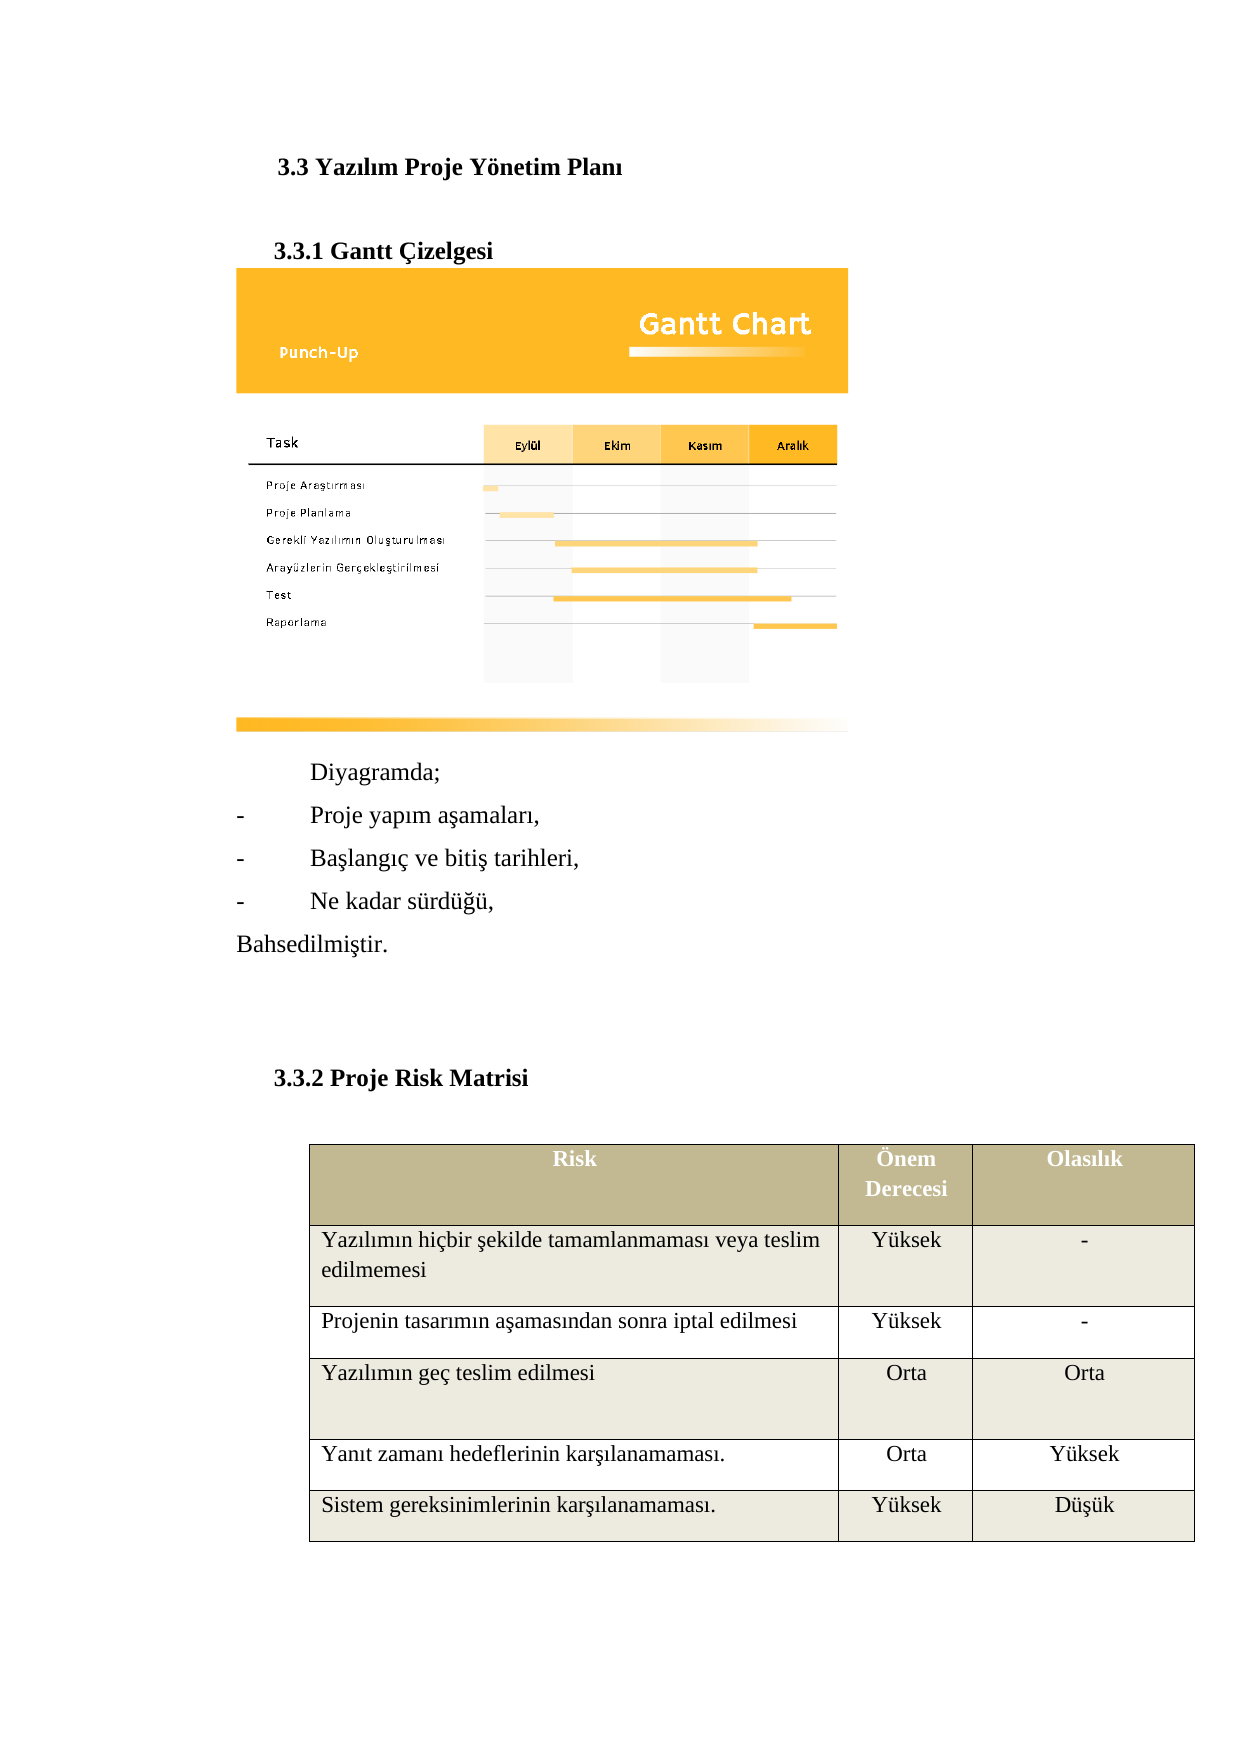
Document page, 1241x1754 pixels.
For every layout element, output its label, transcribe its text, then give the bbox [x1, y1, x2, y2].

subtitle 3.3 Yazılım Proje Yönetim Planı [236, 152, 1092, 181]
table_cell Yüksek [839, 1307, 972, 1357]
subtitle 3.3.1 Gantt Çizelgesi [236, 236, 1092, 265]
table_cell Orta [973, 1359, 1194, 1439]
table_header Risk [310, 1145, 838, 1225]
table_header Önem Derecesi [839, 1145, 972, 1225]
table_cell Yüksek [839, 1491, 972, 1541]
table_cell - [973, 1307, 1194, 1357]
table_cell Yüksek [839, 1226, 972, 1306]
table_cell Sistem gereksinimlerinin karşılanamaması. [310, 1491, 838, 1541]
subtitle 3.3.2 Proje Risk Matrisi [236, 1063, 1092, 1091]
table_header Olasılık [973, 1145, 1194, 1225]
table_cell Orta [839, 1440, 972, 1490]
table_cell - [973, 1226, 1194, 1306]
text - Başlangıç ve bitiş tarihleri, [236, 843, 1092, 872]
text - Ne kadar sürdüğü, [236, 886, 1092, 915]
table_cell Yazılımın hiçbir şekilde tamamlanmaması veya teslim edilmemesi [310, 1226, 838, 1306]
text Diyagramda; [236, 757, 1092, 785]
table_cell Projenin tasarımın aşamasından sonra iptal edilmesi [310, 1307, 838, 1357]
text Bahsedilmiştir. [236, 929, 1092, 958]
table_cell Yazılımın geç teslim edilmesi [310, 1359, 838, 1439]
text - Proje yapım aşamaları, [236, 800, 1092, 828]
picture [236, 268, 849, 732]
table_cell Yanıt zamanı hedeflerinin karşılanamaması. [310, 1440, 838, 1490]
table_cell Orta [839, 1359, 972, 1439]
table_cell Yüksek [973, 1440, 1194, 1490]
table_cell Düşük [973, 1491, 1194, 1541]
